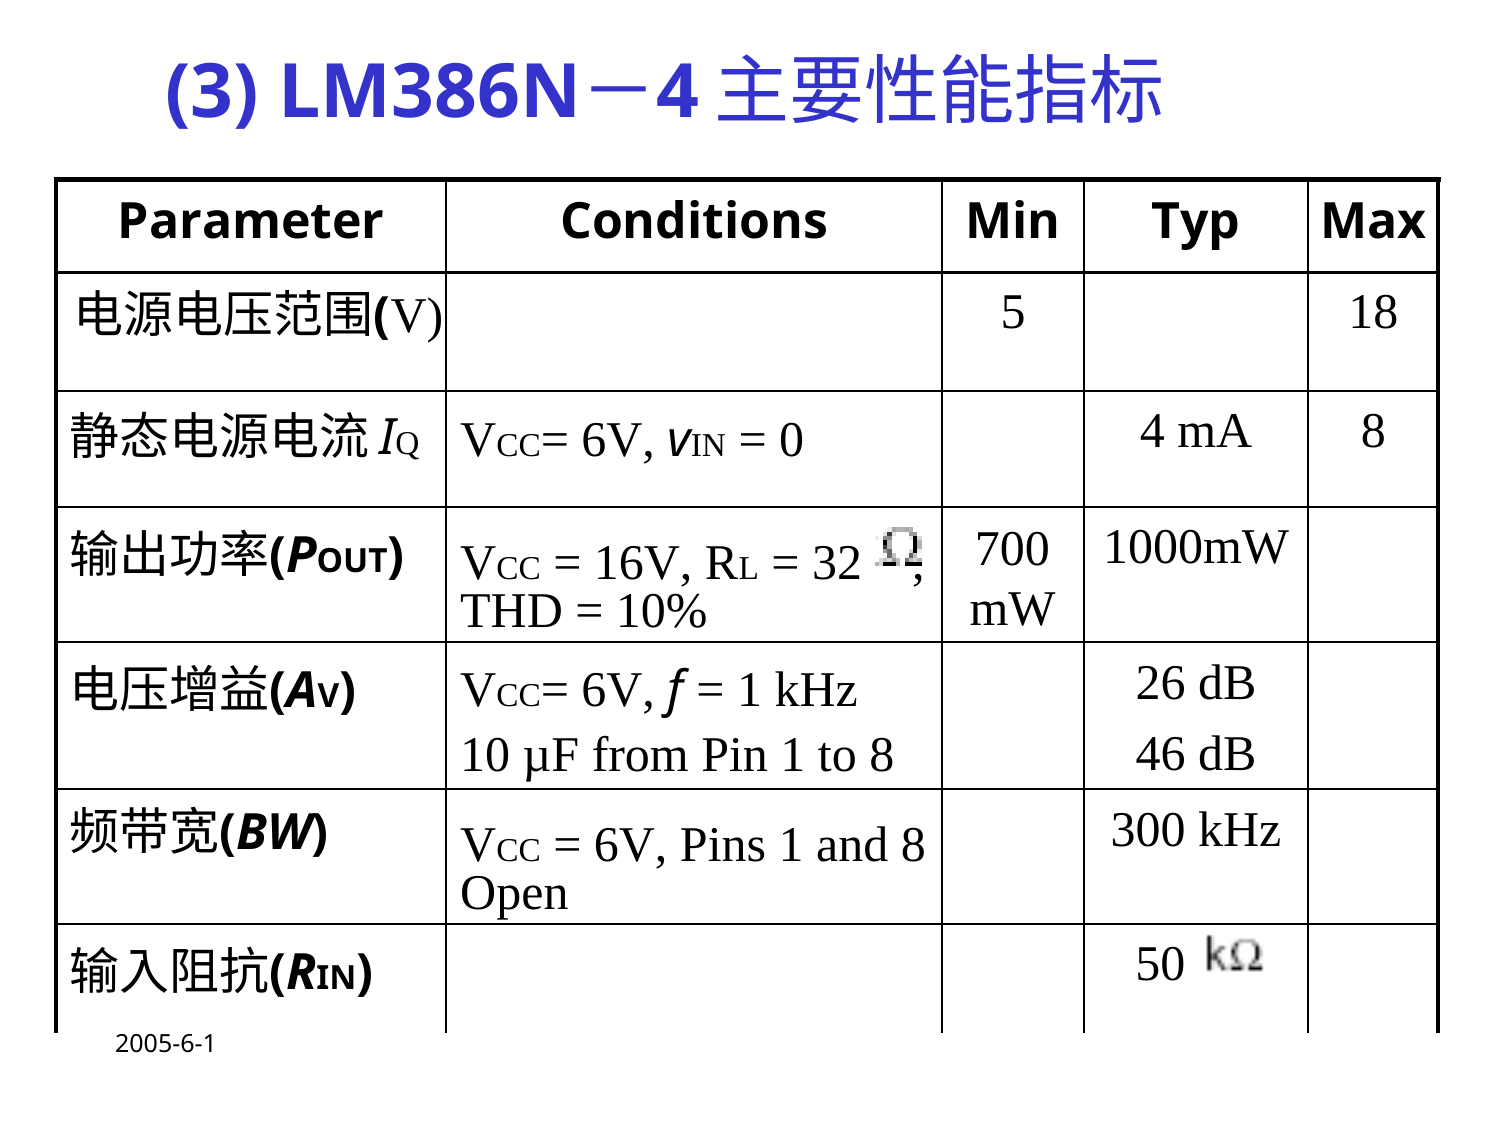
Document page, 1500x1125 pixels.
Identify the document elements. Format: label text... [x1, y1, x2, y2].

table_cell 频带宽(BW) [58, 790, 445, 923]
table_cell 700 mW [943, 508, 1083, 641]
table_cell 18 [1309, 274, 1436, 389]
text (3) LM386N－4主要性能指标 [165, 34, 1353, 138]
table_cell [1085, 925, 1307, 1032]
table_cell VCC = 6V, Pins 1 and 8 Open [447, 790, 941, 923]
table_cell 输出功率(POUT) [58, 508, 445, 641]
table_header Typ [1085, 182, 1307, 271]
table_cell [1309, 925, 1436, 1032]
table_cell 电源电压范围(V) [58, 274, 445, 389]
table_cell 5 [943, 274, 1083, 389]
table_cell [1085, 274, 1307, 389]
table_header Max [1309, 182, 1436, 271]
table_cell [1309, 790, 1436, 923]
table_cell 8 [1309, 392, 1436, 506]
table_cell [943, 643, 1083, 788]
table_header Min [943, 182, 1083, 271]
table_cell [447, 274, 941, 389]
table_cell [943, 790, 1083, 923]
table_header Conditions [447, 182, 941, 271]
table_cell [447, 925, 941, 1032]
table_cell 4 mA [1085, 392, 1307, 506]
table_header Parameter [58, 182, 445, 271]
table_cell 26 dB 46 dB [1085, 643, 1307, 788]
table_cell [1309, 643, 1436, 788]
table_cell [943, 392, 1083, 506]
table_cell 300 kHz [1085, 790, 1307, 923]
picture [1188, 931, 1284, 975]
table_cell [943, 925, 1083, 1032]
table_cell 1000mW [1085, 508, 1307, 641]
table_cell VCC= 6V, vIN = 0 [447, 392, 941, 506]
table_cell 静态电源电流IQ [58, 392, 445, 506]
table_cell VCC = 16V, RL = 32 , THD = 10% [447, 508, 941, 641]
table_cell VCC= 6V, f = 1 kHz 10 µF from Pin 1 to 8 [447, 643, 941, 788]
text 2005-6-1 [115, 1032, 1403, 1058]
table_cell 输入阻抗(RIN) [58, 925, 445, 1032]
table_cell [1309, 508, 1436, 641]
table_cell 电压增益(AV) [58, 643, 445, 788]
